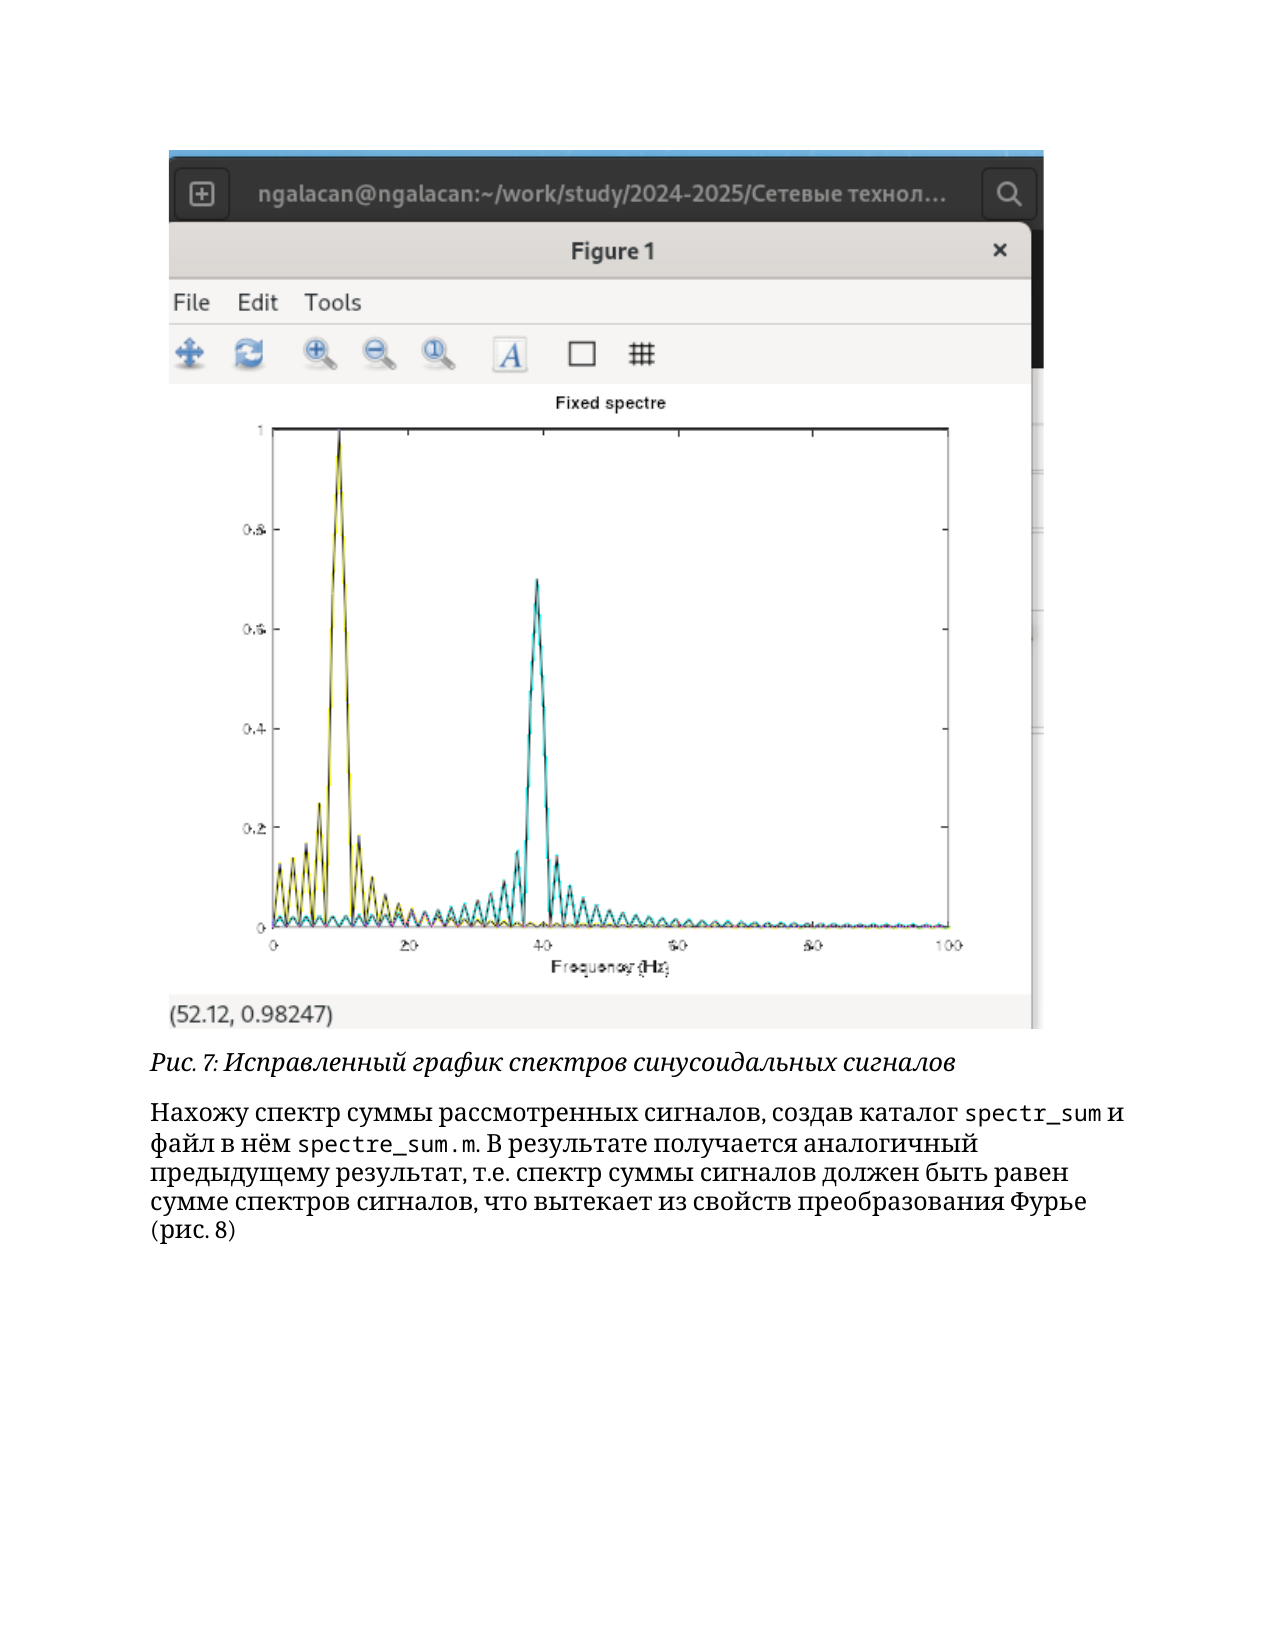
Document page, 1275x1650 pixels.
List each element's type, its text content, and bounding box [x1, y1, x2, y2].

text Рис. 7: Исправленный график спектров синусоидальных сигналов [150, 1049, 1125, 1078]
picture [168, 150, 1044, 1029]
text Нахожу спектр суммы рассмотренных сигналов, создав каталог spectr_sum и файл в нём spectre_sum.m. В результате получается аналогичный предыдущему результат, т.е. спектр суммы сигналов должен быть равен сумме спектров сигналов, что вытекает из свойств преобразования Фурье (рис. 8) [150, 1096, 1125, 1245]
